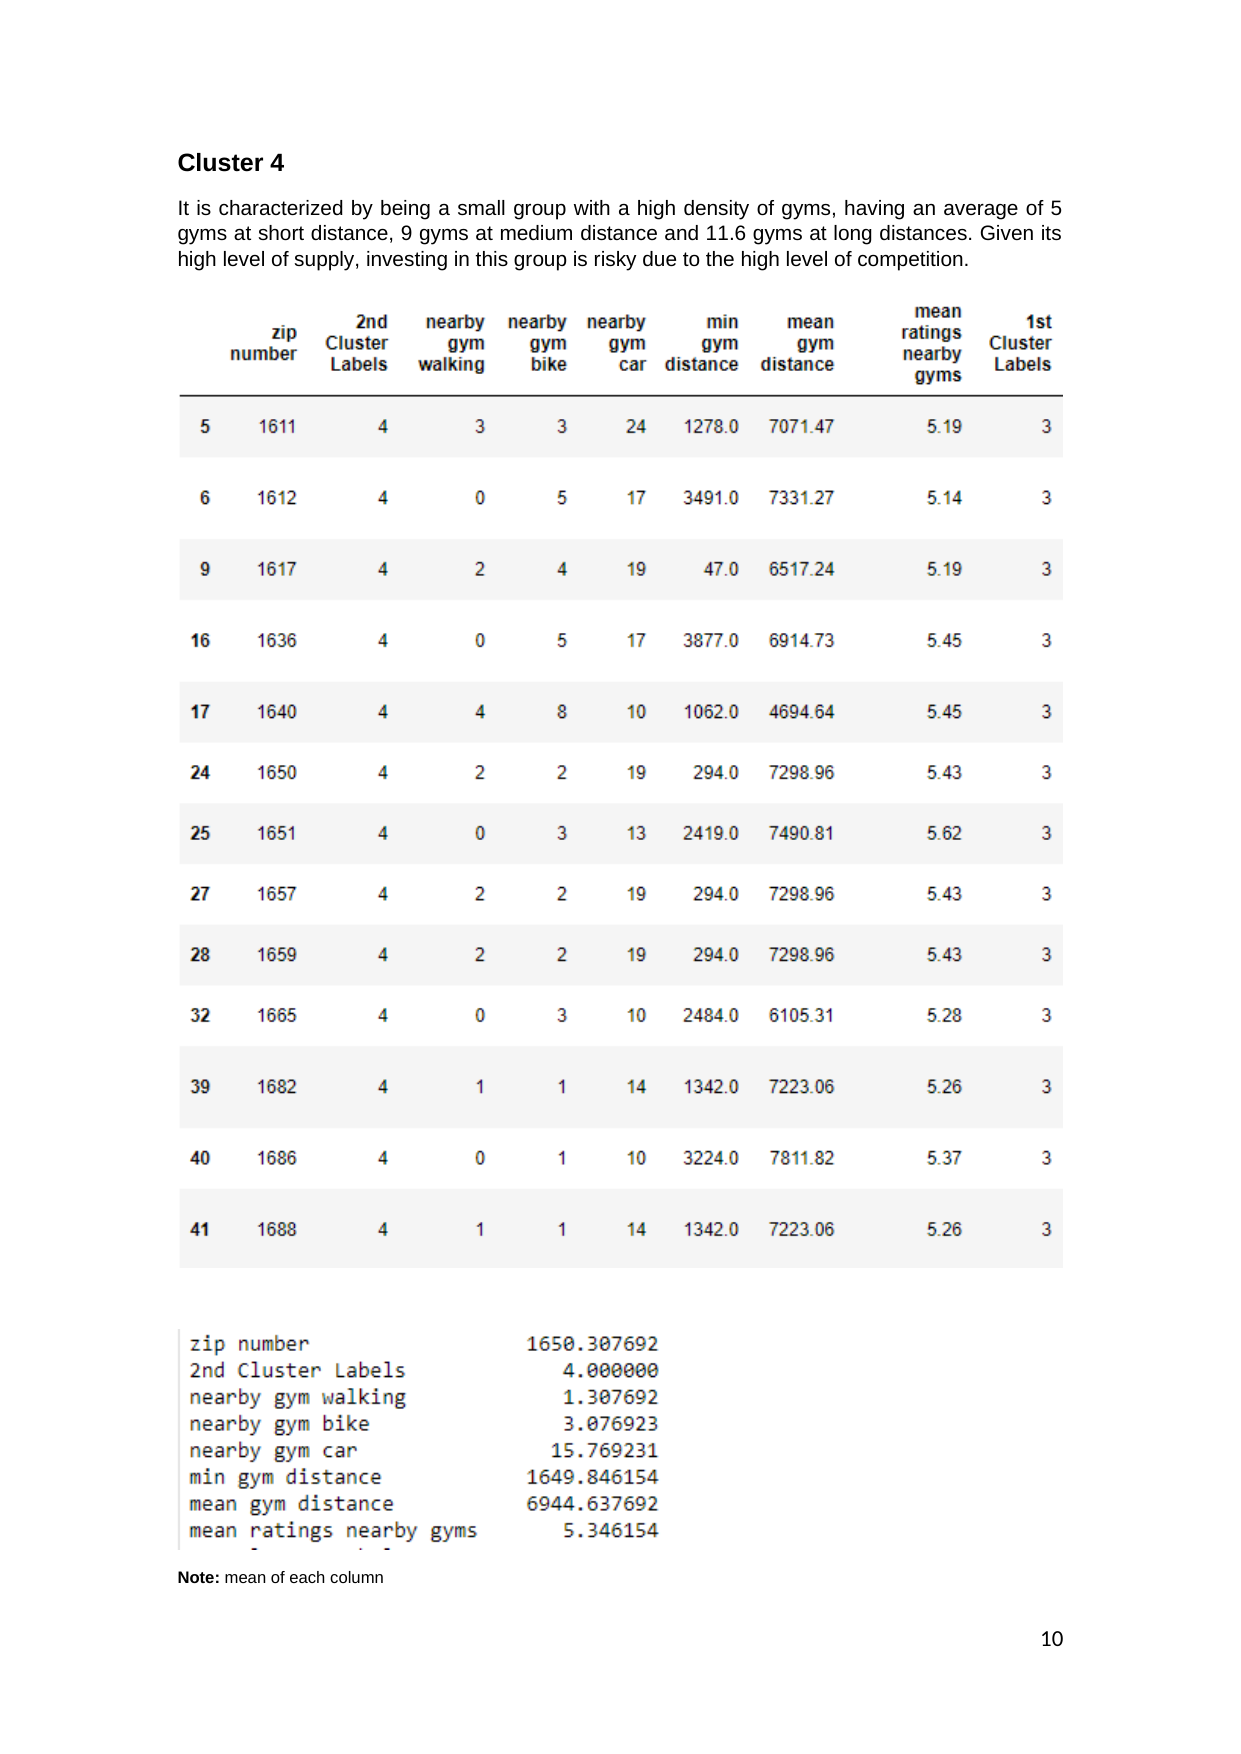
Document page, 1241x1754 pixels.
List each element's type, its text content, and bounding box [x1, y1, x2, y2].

text Note: mean of each column [177, 1568, 1063, 1587]
text Cluster 4 [177, 148, 1063, 176]
picture [177, 289, 1063, 1268]
text It is characterized by being a small group with a high density of gyms, having an average of 5 gyms at short distance, 9 gyms at medium distance and 11.6 gyms at long distances. Given its high level of supply, investing in this group is risky due to the high level of competition. [177, 195, 1063, 271]
picture [177, 1329, 665, 1550]
